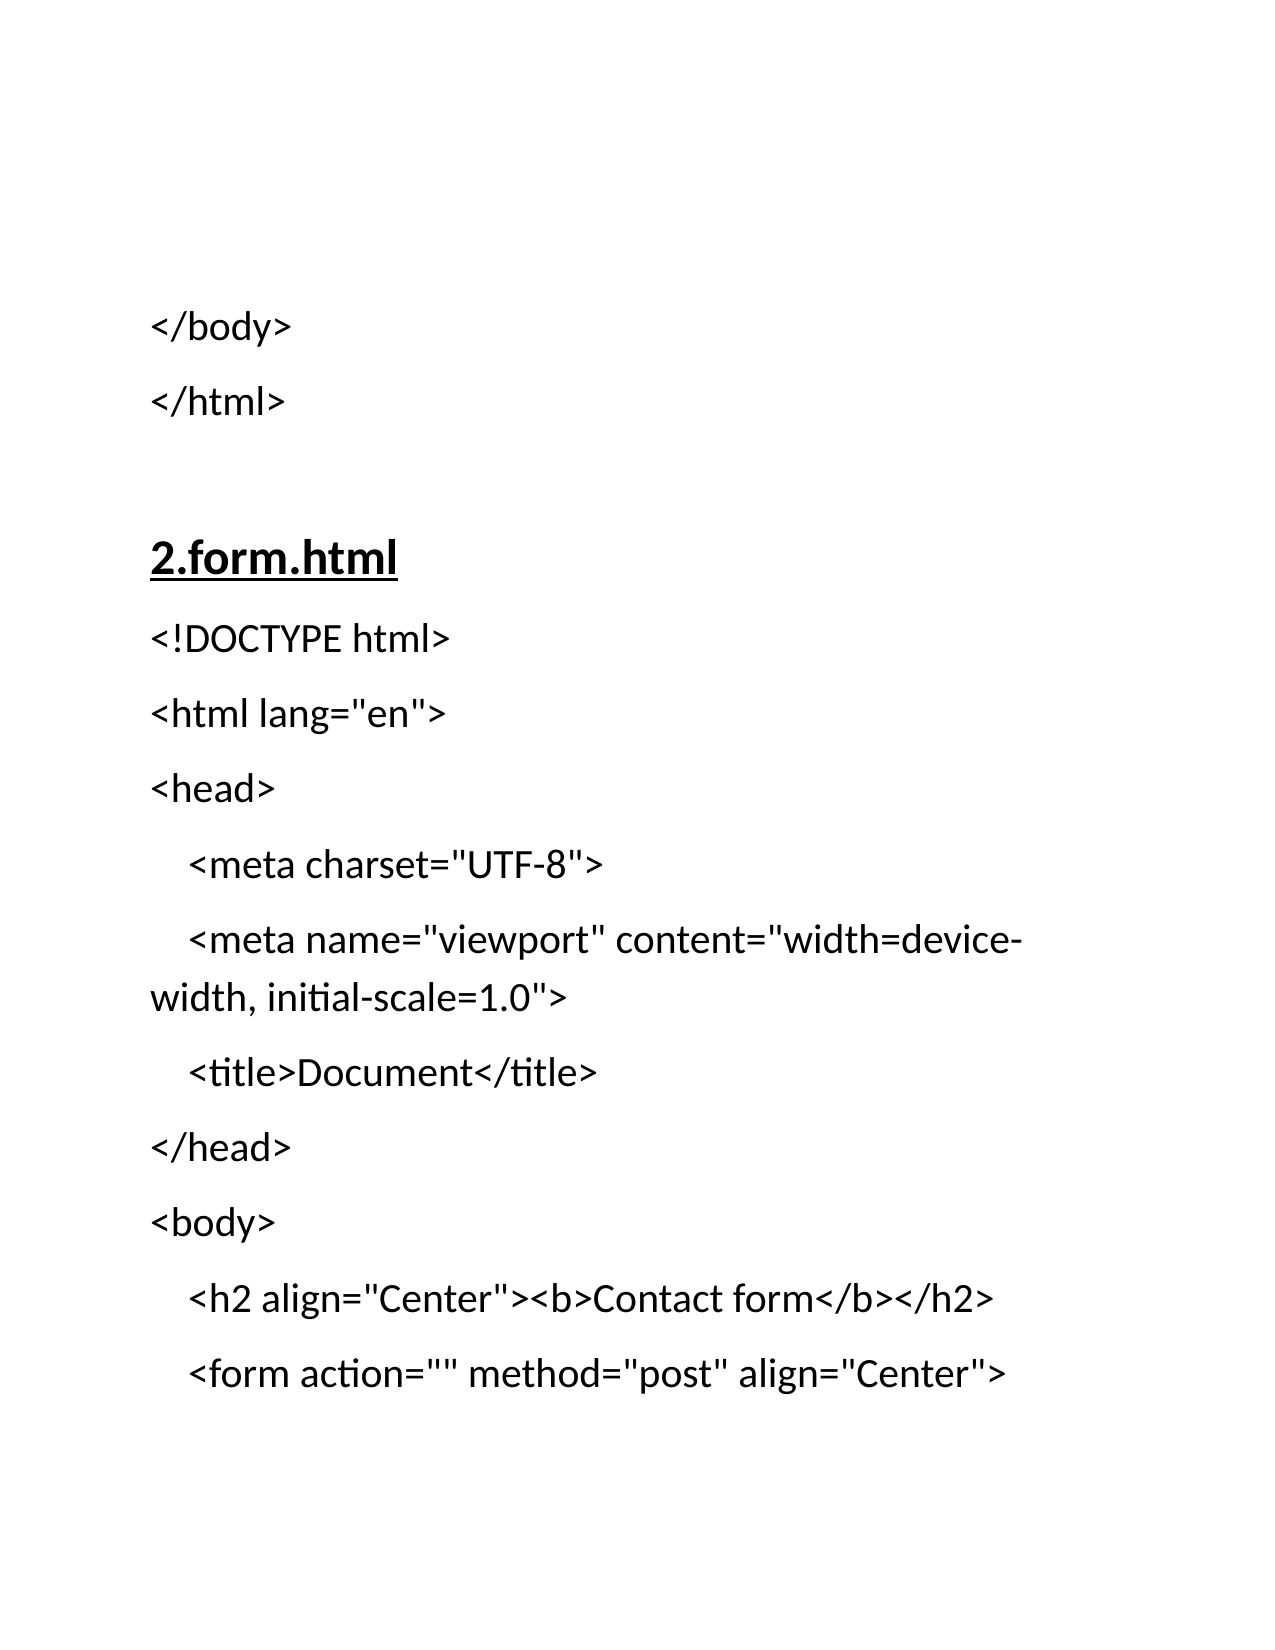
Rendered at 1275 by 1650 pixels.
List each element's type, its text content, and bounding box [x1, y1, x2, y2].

text <title>Document</title> [150, 1046, 1125, 1097]
text <!DOCTYPE html> [150, 612, 1125, 663]
text <meta charset="UTF-8"> [150, 838, 1125, 888]
text <head> [150, 762, 1125, 813]
text </html> [150, 375, 1125, 426]
text 2.form.html [150, 526, 1125, 587]
text <meta name="viewport" content="width=device-width, initial-scale=1.0"> [150, 913, 1125, 1022]
text <body> [150, 1196, 1125, 1247]
text <form action="" method="post" align="Center"> [150, 1347, 1125, 1397]
text <html lang="en"> [150, 687, 1125, 738]
text <h2 align="Center"><b>Contact form</b></h2> [150, 1272, 1125, 1322]
text </head> [150, 1121, 1125, 1172]
text </body> [150, 300, 1125, 351]
